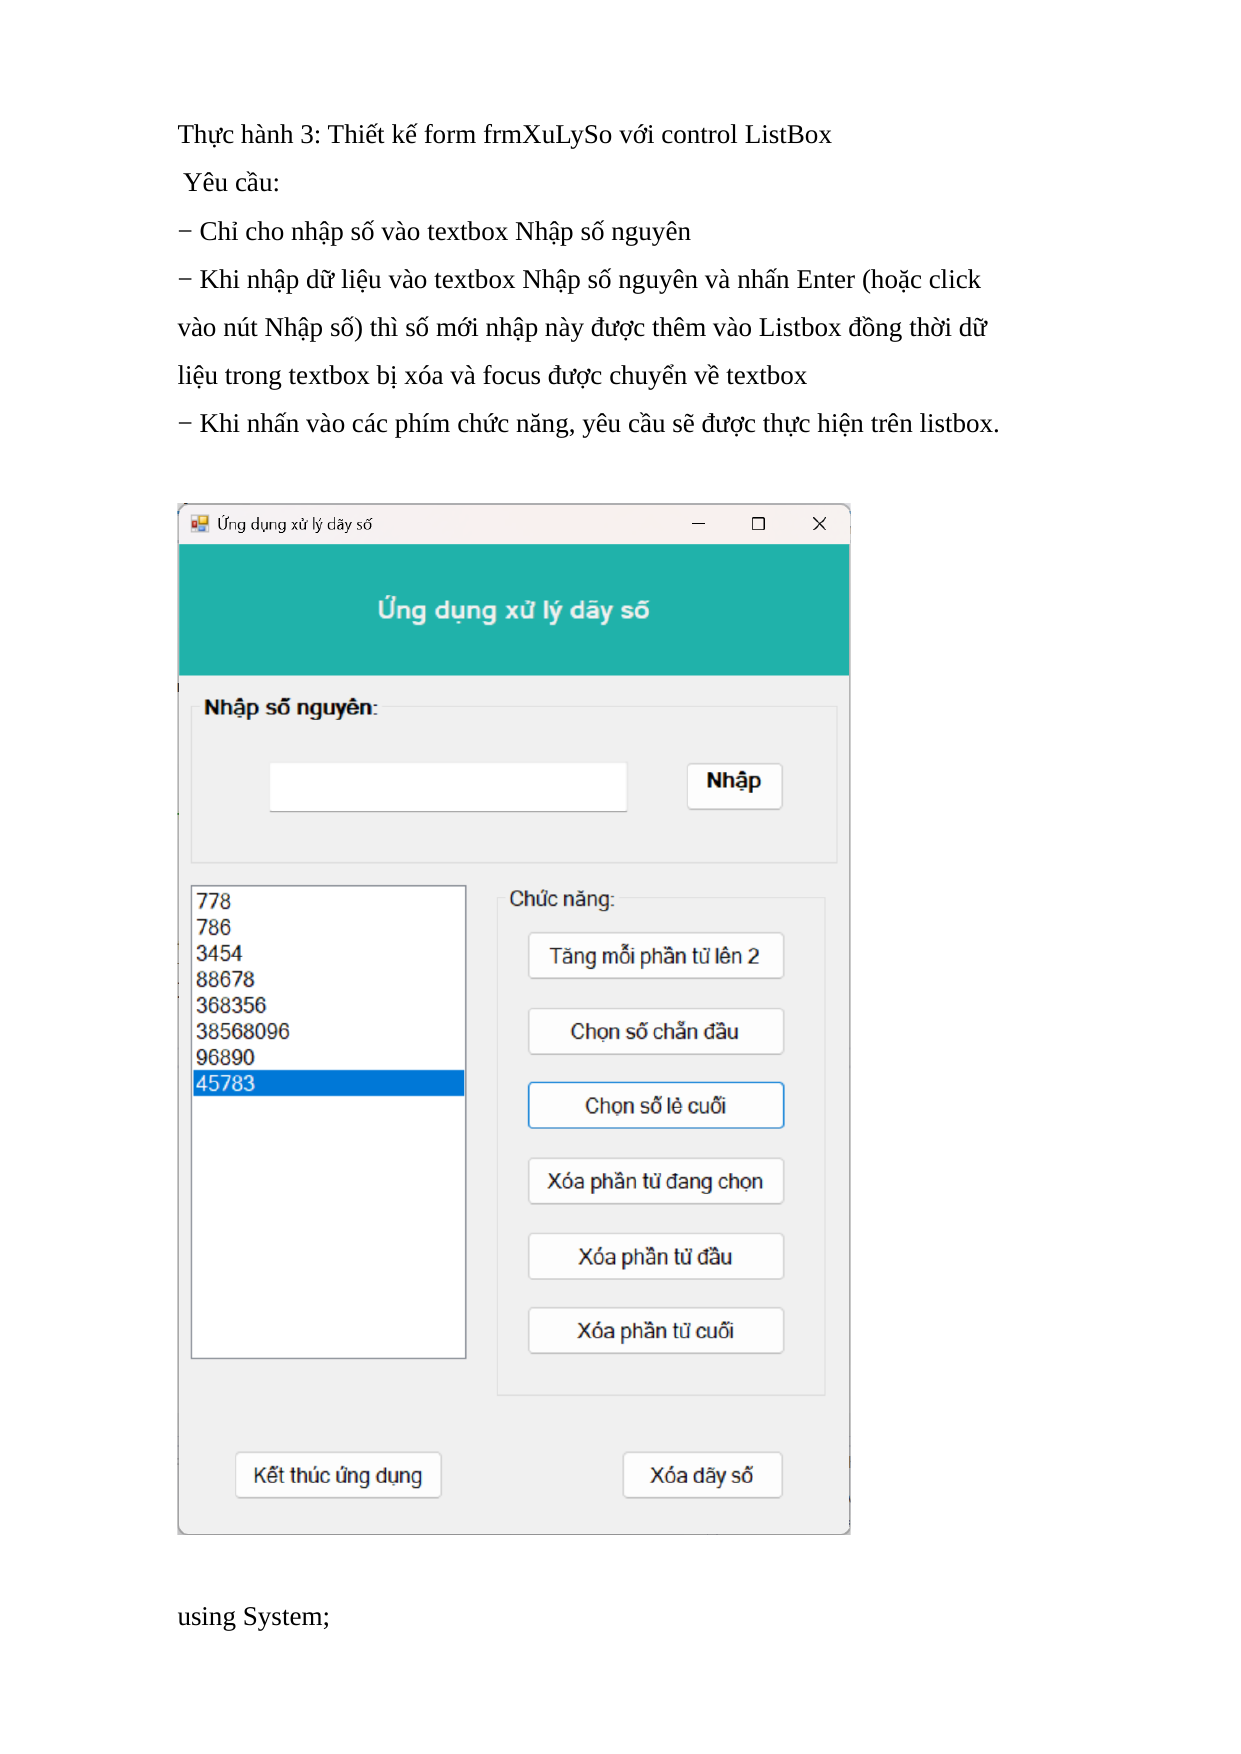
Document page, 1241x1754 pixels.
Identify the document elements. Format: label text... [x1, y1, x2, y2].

text − Khi nhấn vào các phím chức năng, yêu cầu sẽ được thực hiện trên listbox. [177, 407, 1122, 439]
picture [177, 503, 851, 1535]
text − Chỉ cho nhập số vào textbox Nhập số nguyên [177, 214, 1122, 246]
text Thực hành 3: Thiết kế form frmXuLySo với control ListBox [177, 118, 1122, 149]
text liệu trong textbox bị xóa và focus được chuyển về textbox [177, 359, 1122, 390]
text vào nút Nhập số) thì số mới nhập này được thêm vào Listbox đồng thời dữ [177, 311, 1122, 342]
text using System; [177, 1600, 1122, 1631]
text − Khi nhập dữ liệu vào textbox Nhập số nguyên và nhấn Enter (hoặc click [177, 263, 1122, 294]
text Yêu cầu: [177, 166, 1122, 197]
